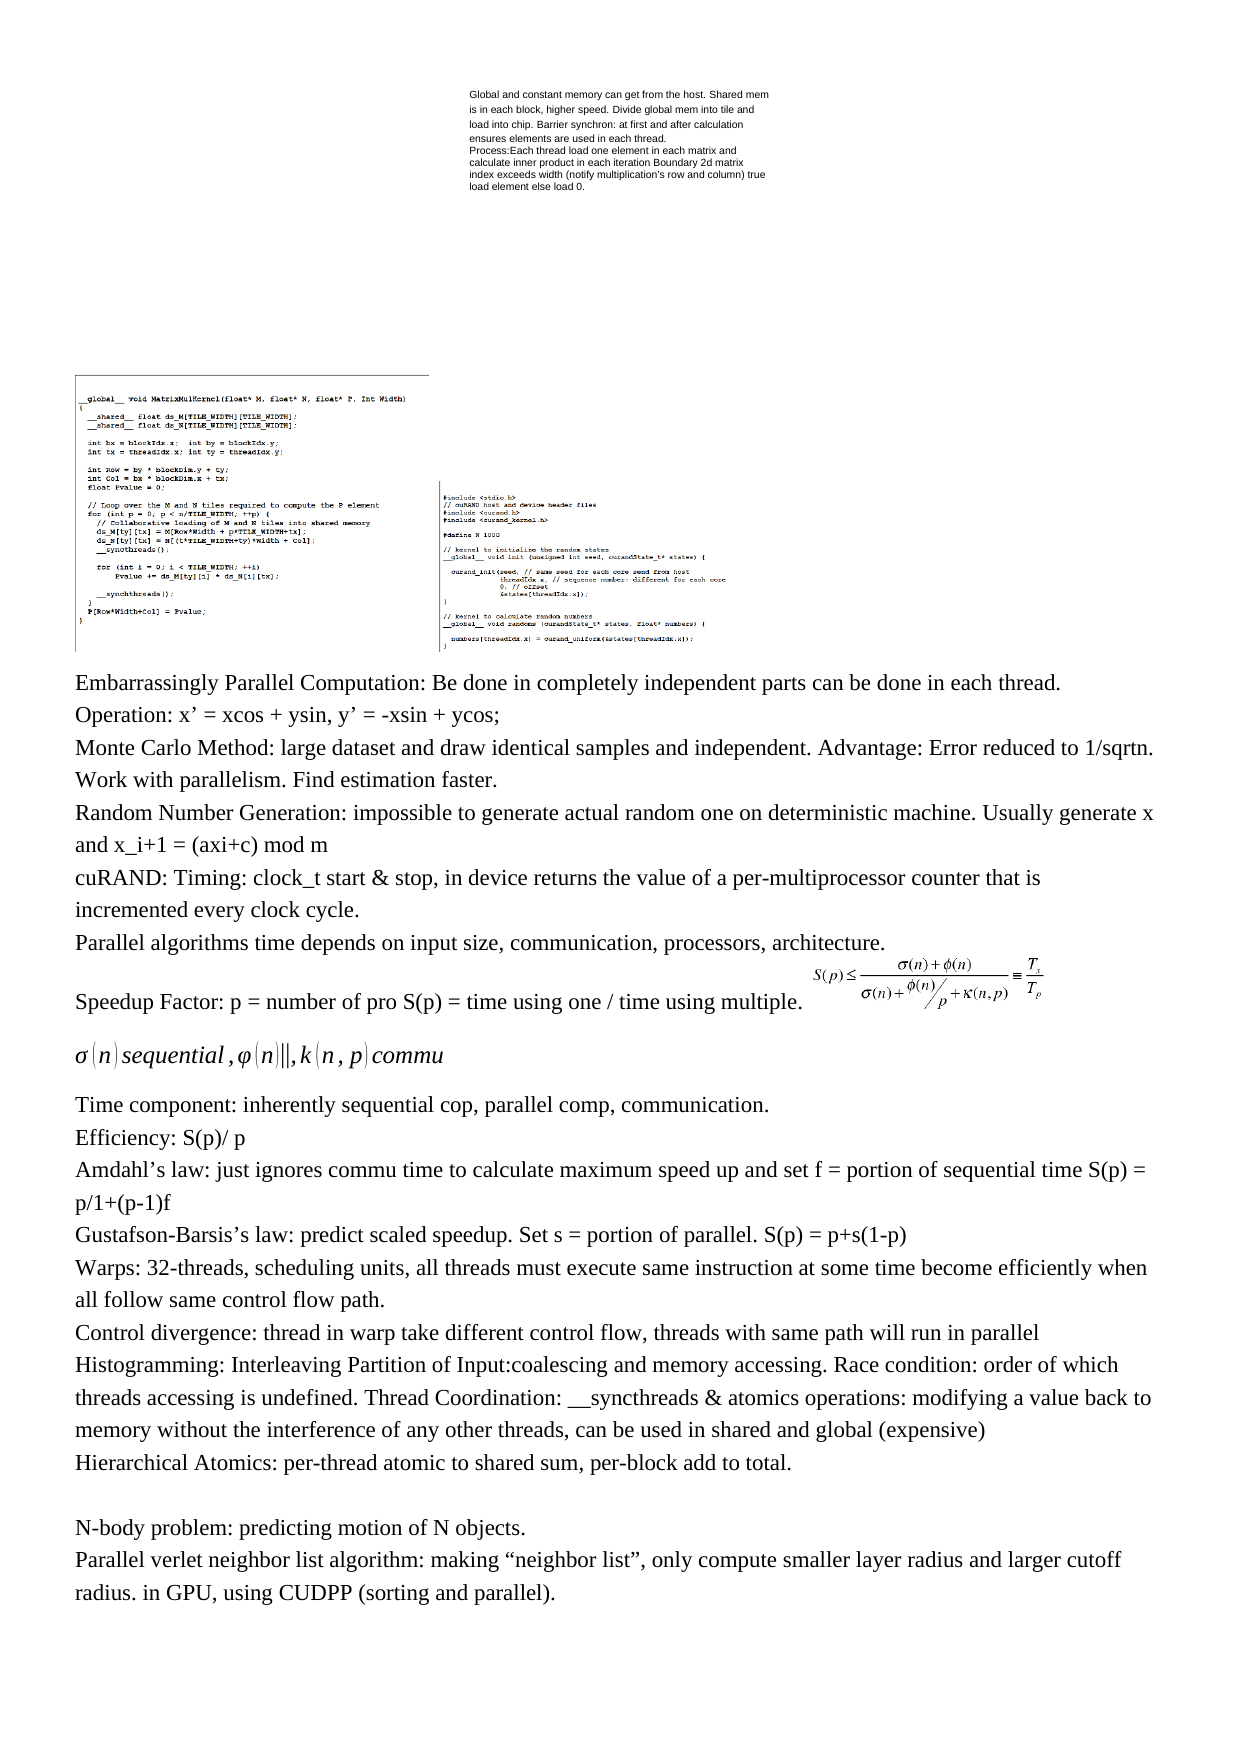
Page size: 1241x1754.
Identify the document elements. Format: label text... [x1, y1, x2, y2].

text Speedup Factor: p = number of pro S(p) = time using one / time using multiple. [75, 958, 1156, 1023]
text Embarrassingly Parallel Computation: Be done in completely independent parts can be done in each thread. Operation: x’ = xcos + ysin, y’ = -xsin + ycos; [75, 666, 1156, 731]
text Time component: inherently sequential cop, parallel comp, communication. [75, 1088, 1156, 1121]
text Hierarchical Atomics: per-thread atomic to shared sum, per-block add to total. [75, 1446, 1156, 1478]
text cuRAND: Timing: clock_t start & stop, in device returns the value of a per-multiprocessor counter that is incremented every clock cycle. [75, 861, 1156, 926]
text Amdahl’s law: just ignores commu time to calculate maximum speed up and set f = portion of sequential time S(p) = p/1+(p-1)f [75, 1153, 1156, 1218]
text Monte Carlo Method: large dataset and draw identical samples and independent. Advantage: Error reduced to 1/sqrtn. Work with parallelism. Find estimation faster. [75, 731, 1156, 796]
text Efficiency: S(p)/ p [75, 1121, 1156, 1153]
picture [75, 373, 777, 652]
text Control divergence: thread in warp take different control flow, threads with same path will run in parallel [75, 1316, 1156, 1348]
text Parallel algorithms time depends on input size, communication, processors, architecture. [75, 926, 1156, 958]
text Histogramming: Interleaving Partition of Input:coalescing and memory accessing. Race condition: order of which threads accessing is undefined. Thread Coordination: __syncthreads & atomics operations: modifying a value back to memory without the interference of any other threads, can be used in shared and global (expensive) [75, 1348, 1156, 1446]
text Warps: 32-threads, scheduling units, all threads must execute same instruction at some time become efficiently when all follow same control flow path. [75, 1251, 1156, 1316]
picture [809, 958, 1049, 1010]
text Parallel verlet neighbor list algorithm: making “neighbor list”, only compute smaller layer radius and larger cutoff radius. in GPU, using CUDPP (sorting and parallel). [75, 1543, 1156, 1608]
text N-body problem: predicting motion of N objects. [75, 1511, 1156, 1543]
text Random Number Generation: impossible to generate actual random one on deterministic machine. Usually generate x and x_i+1 = (axi+c) mod m [75, 796, 1156, 861]
text Gustafson-Barsis’s law: predict scaled speedup. Set s = portion of parallel. S(p) = p+s(1-p) [75, 1218, 1156, 1251]
